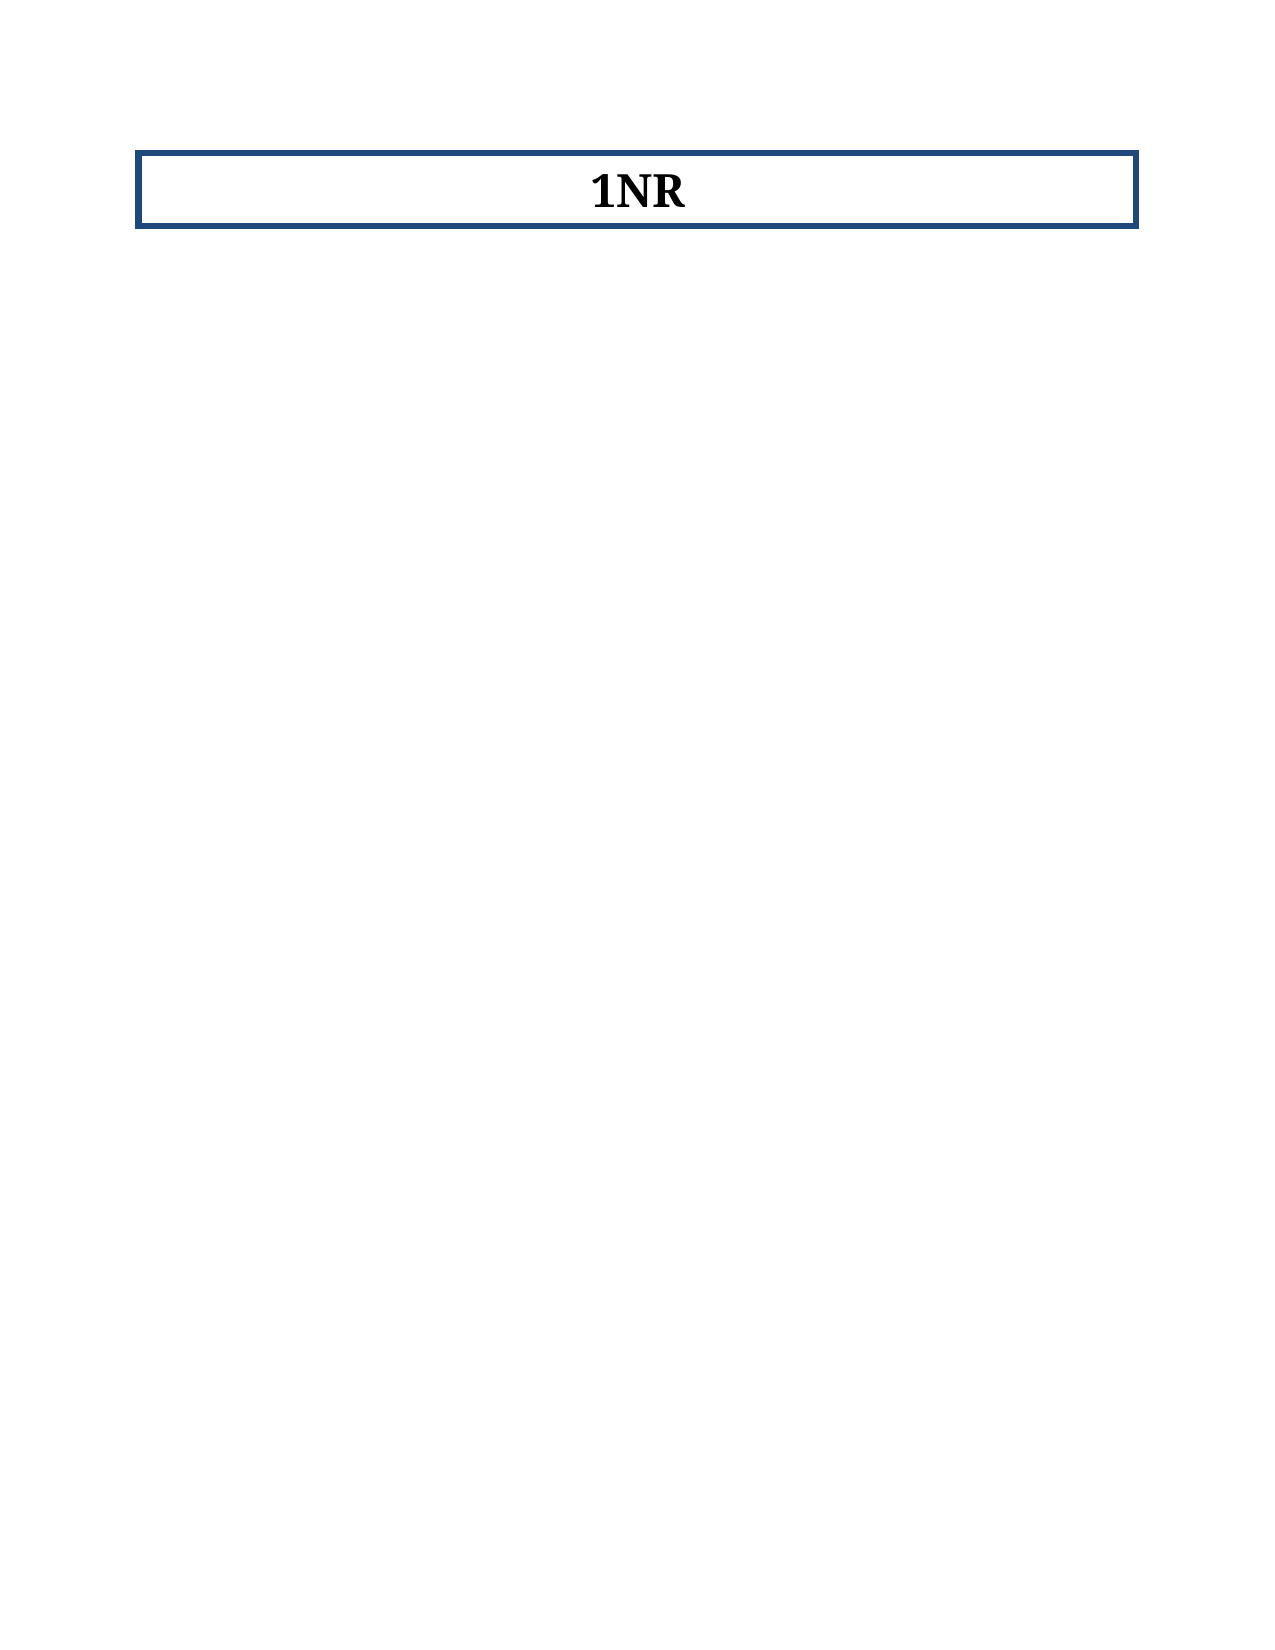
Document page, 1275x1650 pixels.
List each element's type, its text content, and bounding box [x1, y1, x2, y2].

subtitle 1nr [142, 156, 1133, 223]
